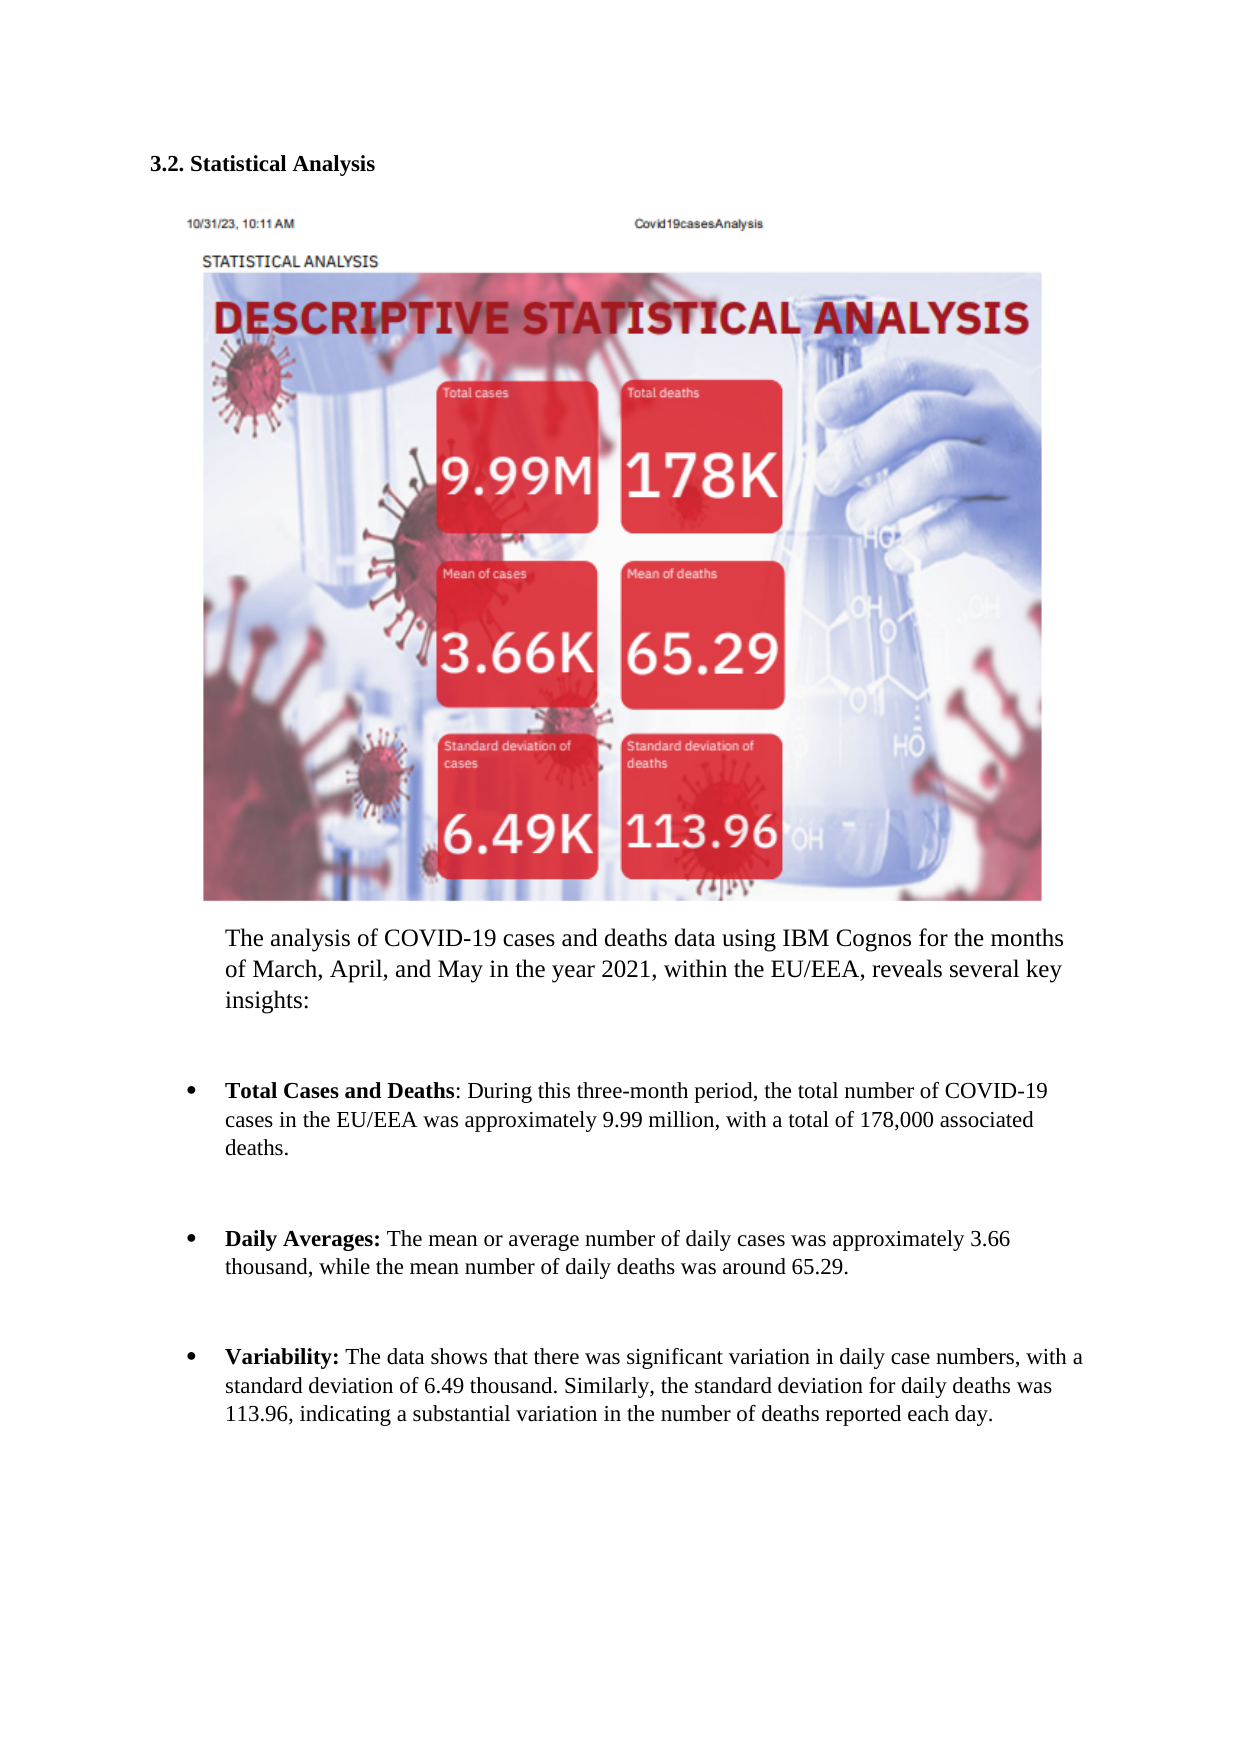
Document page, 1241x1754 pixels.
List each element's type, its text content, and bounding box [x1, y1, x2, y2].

text 3.2. Statistical Analysis [150, 150, 1090, 176]
list Total Cases and Deaths: During this three-month period, the total number of COVID-19 cases in the EU/EEA was approximately 9.99 million, with a total of 178,000 associated deaths. [187, 1078, 1090, 1161]
list The analysis of COVID-19 cases and deaths data using IBM Cognos for the months of March, April, and May in the year 2021, within the EU/EEA, reveals several key insights: [225, 923, 1090, 1013]
picture [150, 195, 1091, 904]
list Daily Averages: The mean or average number of daily cases was approximately 3.66 thousand, while the mean number of daily deaths was around 65.29. [187, 1225, 1090, 1279]
list Variability: The data shows that there was significant variation in daily case numbers, with a standard deviation of 6.49 thousand. Similarly, the standard deviation for daily deaths was 113.96, indicating a substantial variation in the number of deaths reported each day. [187, 1343, 1090, 1427]
